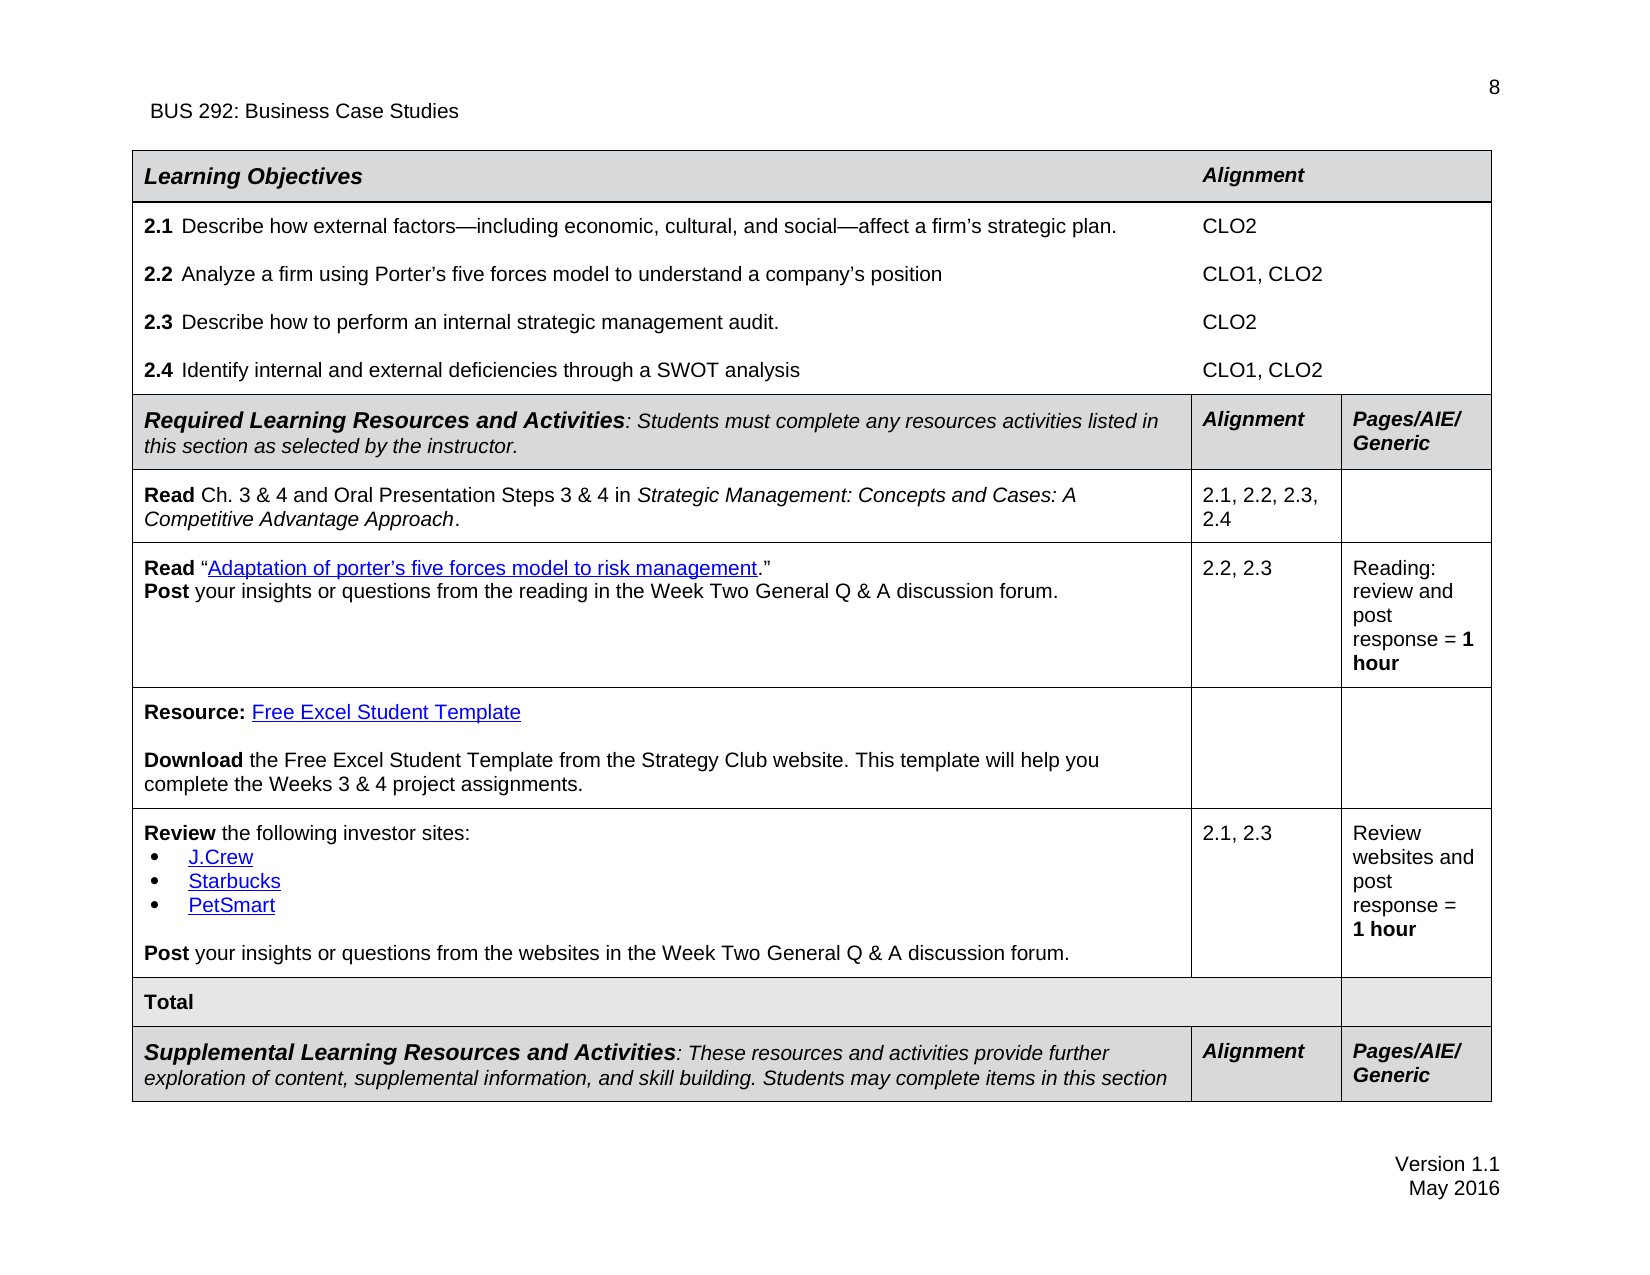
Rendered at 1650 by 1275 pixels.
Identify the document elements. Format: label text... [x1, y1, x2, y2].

table_cell Identify internal and external deficiencies through a SWOT analysis [133, 346, 1191, 394]
table_cell Pages/AIE/ Generic [1342, 1027, 1491, 1101]
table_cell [133, 1027, 1191, 1101]
table_cell Resource: Free Excel Student Template Download the Free Excel Student Template from the Strategy Club website. This template will help you complete the Weeks 3 & 4 project assignments. [133, 688, 1191, 808]
table_cell [1191, 978, 1341, 1026]
table_cell Review the following investor sites: J.Crew Starbucks PetSmart Post your insights or questions from the websites in the Week Two General Q & A discussion forum. [133, 809, 1191, 977]
table_cell Reading: review and post response = 1 hour [1342, 543, 1491, 687]
table_cell [1192, 688, 1341, 808]
table_cell 2.1, 2.2, 2.3, 2.4 [1192, 470, 1341, 542]
table_cell Total [133, 978, 282, 1026]
table_cell Required Learning Resources and Activities: Students must complete any resources activities listed in this section as selected by the instructor. [133, 395, 1191, 469]
table_cell Alignment [1192, 395, 1341, 469]
table_cell CLO2 [1191, 203, 1491, 250]
table_cell [1342, 978, 1491, 1026]
table_cell Review websites and post response = 1 hour [1342, 809, 1491, 977]
table_cell 2.1, 2.3 [1192, 809, 1341, 977]
table_cell [1342, 470, 1491, 542]
table_cell CLO1, CLO2 [1191, 250, 1491, 298]
table_cell 2.2, 2.3 [1192, 543, 1341, 687]
table_cell Describe how external factors—including economic, cultural, and social—affect a firm’s strategic plan. [133, 203, 1191, 250]
table_cell Analyze a firm using Porter’s five forces model to understand a company’s position [133, 250, 1191, 298]
table_cell Learning Objectives [133, 151, 1191, 201]
table_cell [282, 978, 1191, 1026]
table_cell CLO1, CLO2 [1191, 346, 1491, 394]
table_cell CLO2 [1191, 298, 1491, 346]
table_cell Alignment [1192, 1027, 1341, 1101]
table_cell Alignment [1191, 151, 1491, 201]
table_cell Pages/AIE/ Generic [1342, 395, 1491, 469]
table_cell Read Ch. 3 & 4 and Oral Presentation Steps 3 & 4 in Strategic Management: Concepts and Cases: A Competitive Advantage Approach. [133, 470, 1191, 542]
table_cell Read “Adaptation of porter’s five forces model to risk management.” Post your insights or questions from the reading in the Week Two General Q & A discussion forum. [133, 543, 1191, 687]
table_cell Describe how to perform an internal strategic management audit. [133, 298, 1191, 346]
table_cell [1342, 688, 1491, 808]
